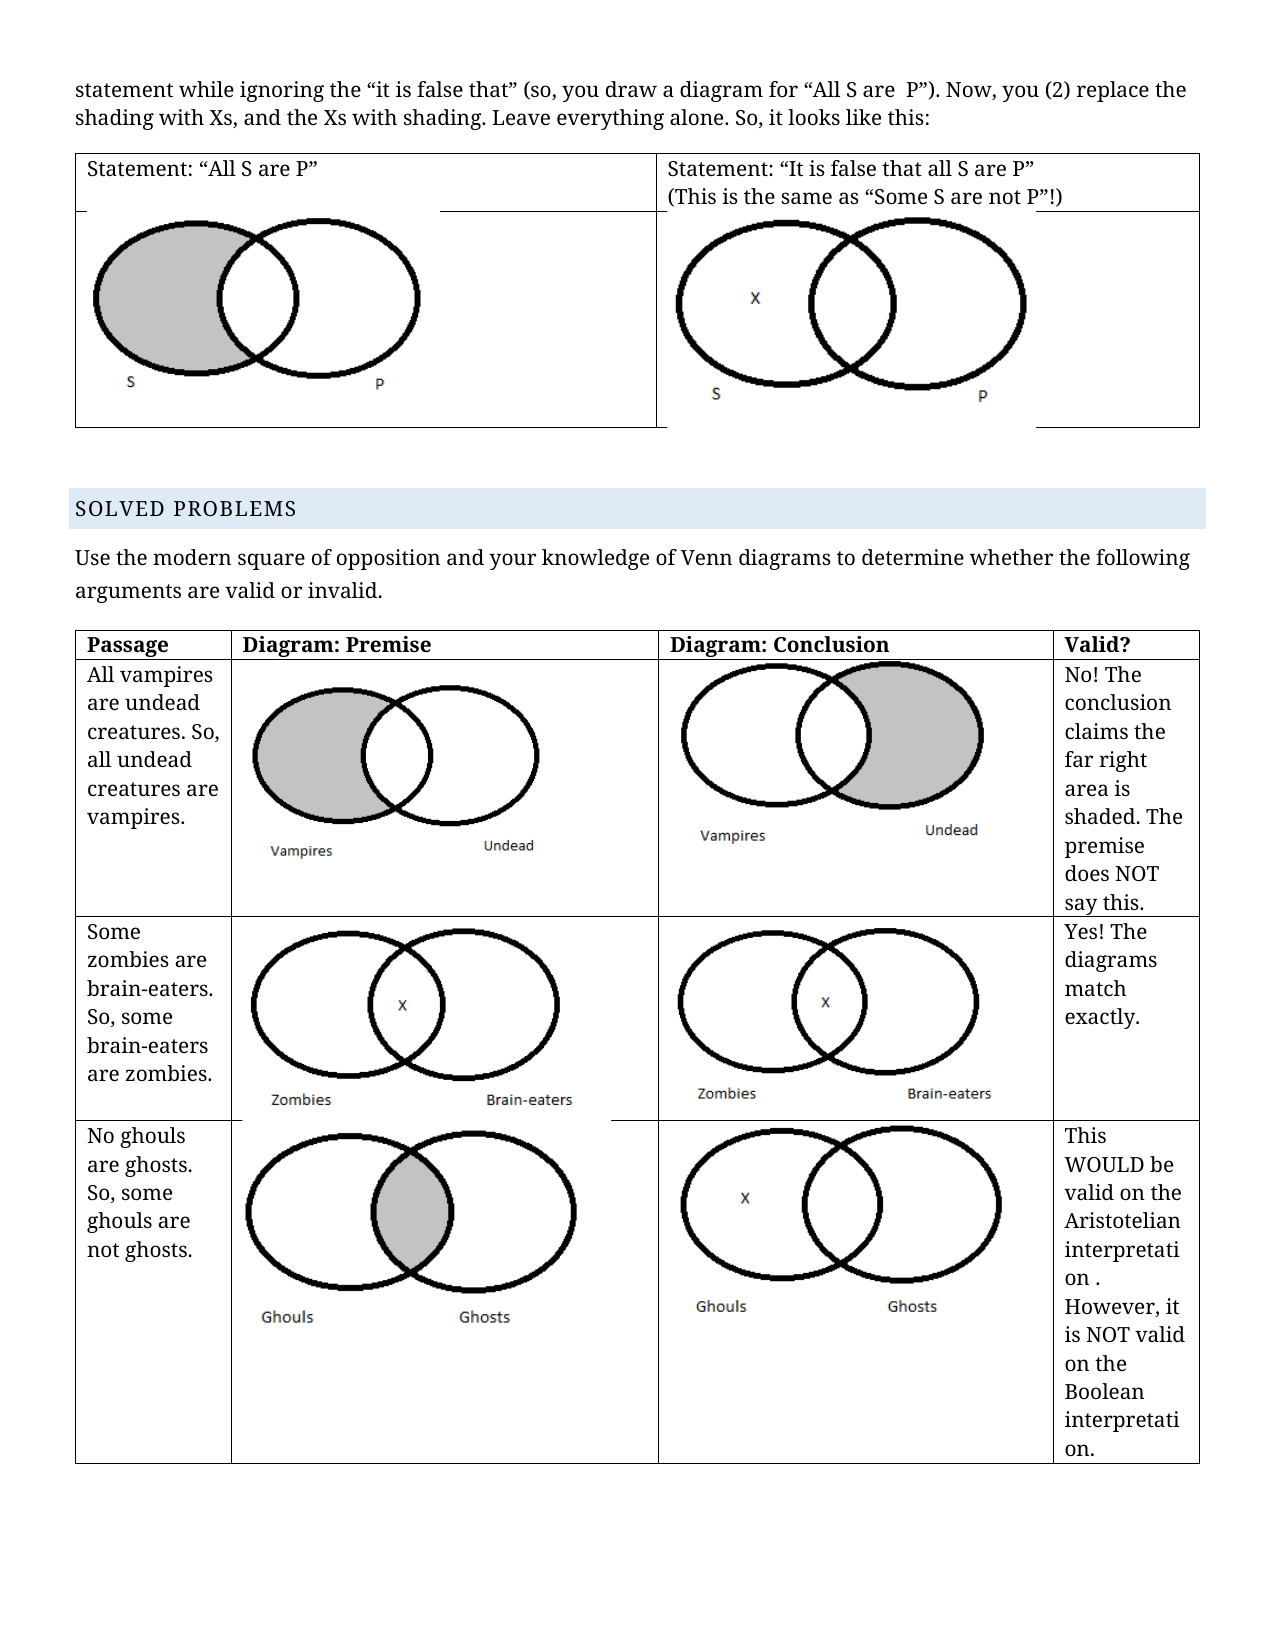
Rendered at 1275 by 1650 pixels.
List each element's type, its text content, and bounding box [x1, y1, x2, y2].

table_cell [232, 917, 242, 1120]
table_cell [232, 660, 658, 916]
table_cell No ghouls are ghosts. So, some ghouls are not ghosts. [76, 1121, 231, 1462]
table_cell This WOULD be valid on the Aristotelian interpretation . However, it is NOT valid on the Boolean interpretation. [1054, 1121, 1199, 1462]
table_cell [232, 1121, 658, 1462]
subtitle Solved Problems [75, 494, 1200, 523]
table_cell [659, 917, 1053, 1120]
table_header Passage [76, 631, 231, 659]
table_cell [657, 212, 667, 427]
picture [242, 660, 552, 882]
table_cell [612, 917, 658, 1120]
picture [667, 211, 1037, 428]
picture [669, 1121, 1009, 1319]
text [75, 75, 1200, 132]
table_header Statement: “All S are P” [76, 154, 656, 211]
table_cell Some zombies are brain-eaters. So, some brain-eaters are zombies. [76, 917, 231, 1120]
table_cell [1037, 212, 1199, 427]
table_header Statement: “It is false that all S are P” (This is the same as “Some S are not P”!) [657, 154, 1199, 211]
picture [242, 917, 612, 1329]
text Use the modern square of opposition and your knowledge of Venn diagrams to determine whether the following arguments are valid or invalid. [75, 543, 1200, 604]
table_cell [76, 212, 656, 427]
table_cell [659, 1121, 1053, 1462]
table_cell No! The conclusion claims the far right area is shaded. The premise does NOT say this. [1054, 660, 1199, 916]
picture [86, 211, 440, 404]
table_header Diagram: Premise [232, 631, 658, 659]
table_cell Yes! The diagrams match exactly. [1054, 917, 1199, 1120]
picture [669, 917, 1029, 1114]
table_header Valid? [1054, 631, 1199, 659]
table_header Diagram: Conclusion [659, 631, 1053, 659]
table_cell All vampires are undead creatures. So, all undead creatures are vampires. [76, 660, 231, 916]
table_cell [659, 660, 1053, 916]
picture [669, 660, 1004, 854]
